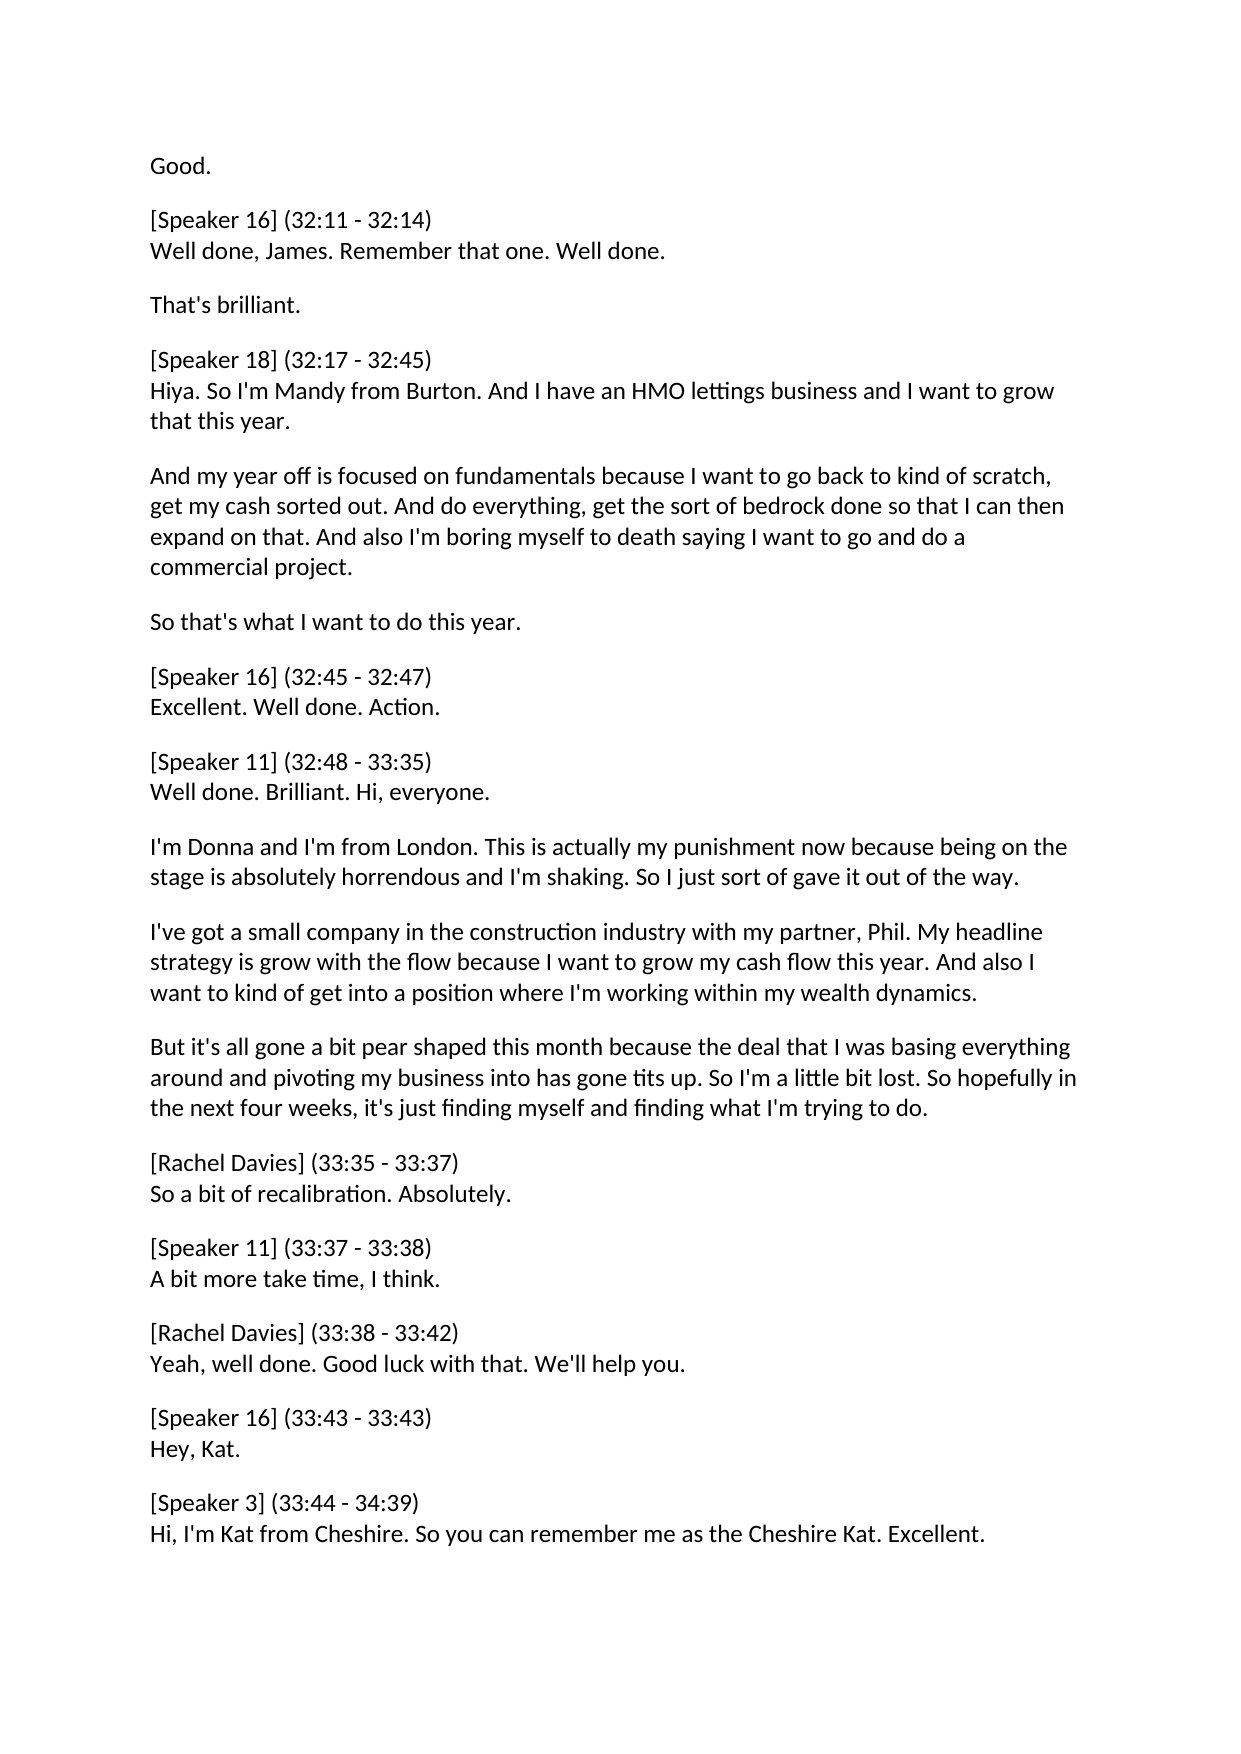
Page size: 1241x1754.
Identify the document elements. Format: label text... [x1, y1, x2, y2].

text I'm Donna and I'm from London. This is actually my punishment now because being on the stage is absolutely horrendous and I'm shaking. So I just sort of gave it out of the way. [150, 831, 1090, 892]
text But it's all gone a bit pear shaped this month because the deal that I was basing everything around and pivoting my business into has gone tits up. So I'm a little bit lost. So hopefully in the next four weeks, it's just finding myself and finding what I'm trying to do. [150, 1032, 1090, 1123]
text And my year off is focused on fundamentals because I want to go back to kind of scratch, get my cash sorted out. And do everything, get the sort of bedrock done so that I can then expand on that. And also I'm boring myself to death saying I want to go and do a commercial project. [150, 460, 1090, 582]
text [Speaker 11] (32:48 - 33:35) [150, 746, 1090, 776]
text Well done, James. Remember that one. Well done. [150, 235, 1090, 266]
text [Speaker 18] (32:17 - 32:45) [150, 344, 1090, 375]
text [Speaker 16] (33:43 - 33:43) [150, 1402, 1090, 1433]
text [Speaker 16] (32:45 - 32:47) [150, 661, 1090, 691]
text Good. [150, 150, 1090, 181]
text [Speaker 16] (32:11 - 32:14) [150, 204, 1090, 235]
text So a bit of recalibration. Absolutely. [150, 1178, 1090, 1208]
text Hey, Kat. [150, 1433, 1090, 1463]
text I've got a small company in the construction industry with my partner, Phil. My headline strategy is grow with the flow because I want to grow my cash flow this year. And also I want to kind of get into a position where I'm working within my wealth dynamics. [150, 916, 1090, 1007]
text Hi, I'm Kat from Cheshire. So you can remember me as the Cheshire Kat. Excellent. [150, 1518, 1090, 1549]
text A bit more take time, I think. [150, 1263, 1090, 1293]
text Excellent. Well done. Action. [150, 691, 1090, 722]
text Hiya. So I'm Mandy from Burton. And I have an HMO lettings business and I want to grow that this year. [150, 375, 1090, 436]
text [Rachel Davies] (33:38 - 33:42) [150, 1317, 1090, 1348]
text Yeah, well done. Good luck with that. We'll help you. [150, 1348, 1090, 1378]
text [Rachel Davies] (33:35 - 33:37) [150, 1147, 1090, 1178]
text That's brilliant. [150, 290, 1090, 320]
text Well done. Brilliant. Hi, everyone. [150, 776, 1090, 807]
text [Speaker 3] (33:44 - 34:39) [150, 1488, 1090, 1518]
text [Speaker 11] (33:37 - 33:38) [150, 1232, 1090, 1263]
text So that's what I want to do this year. [150, 606, 1090, 637]
